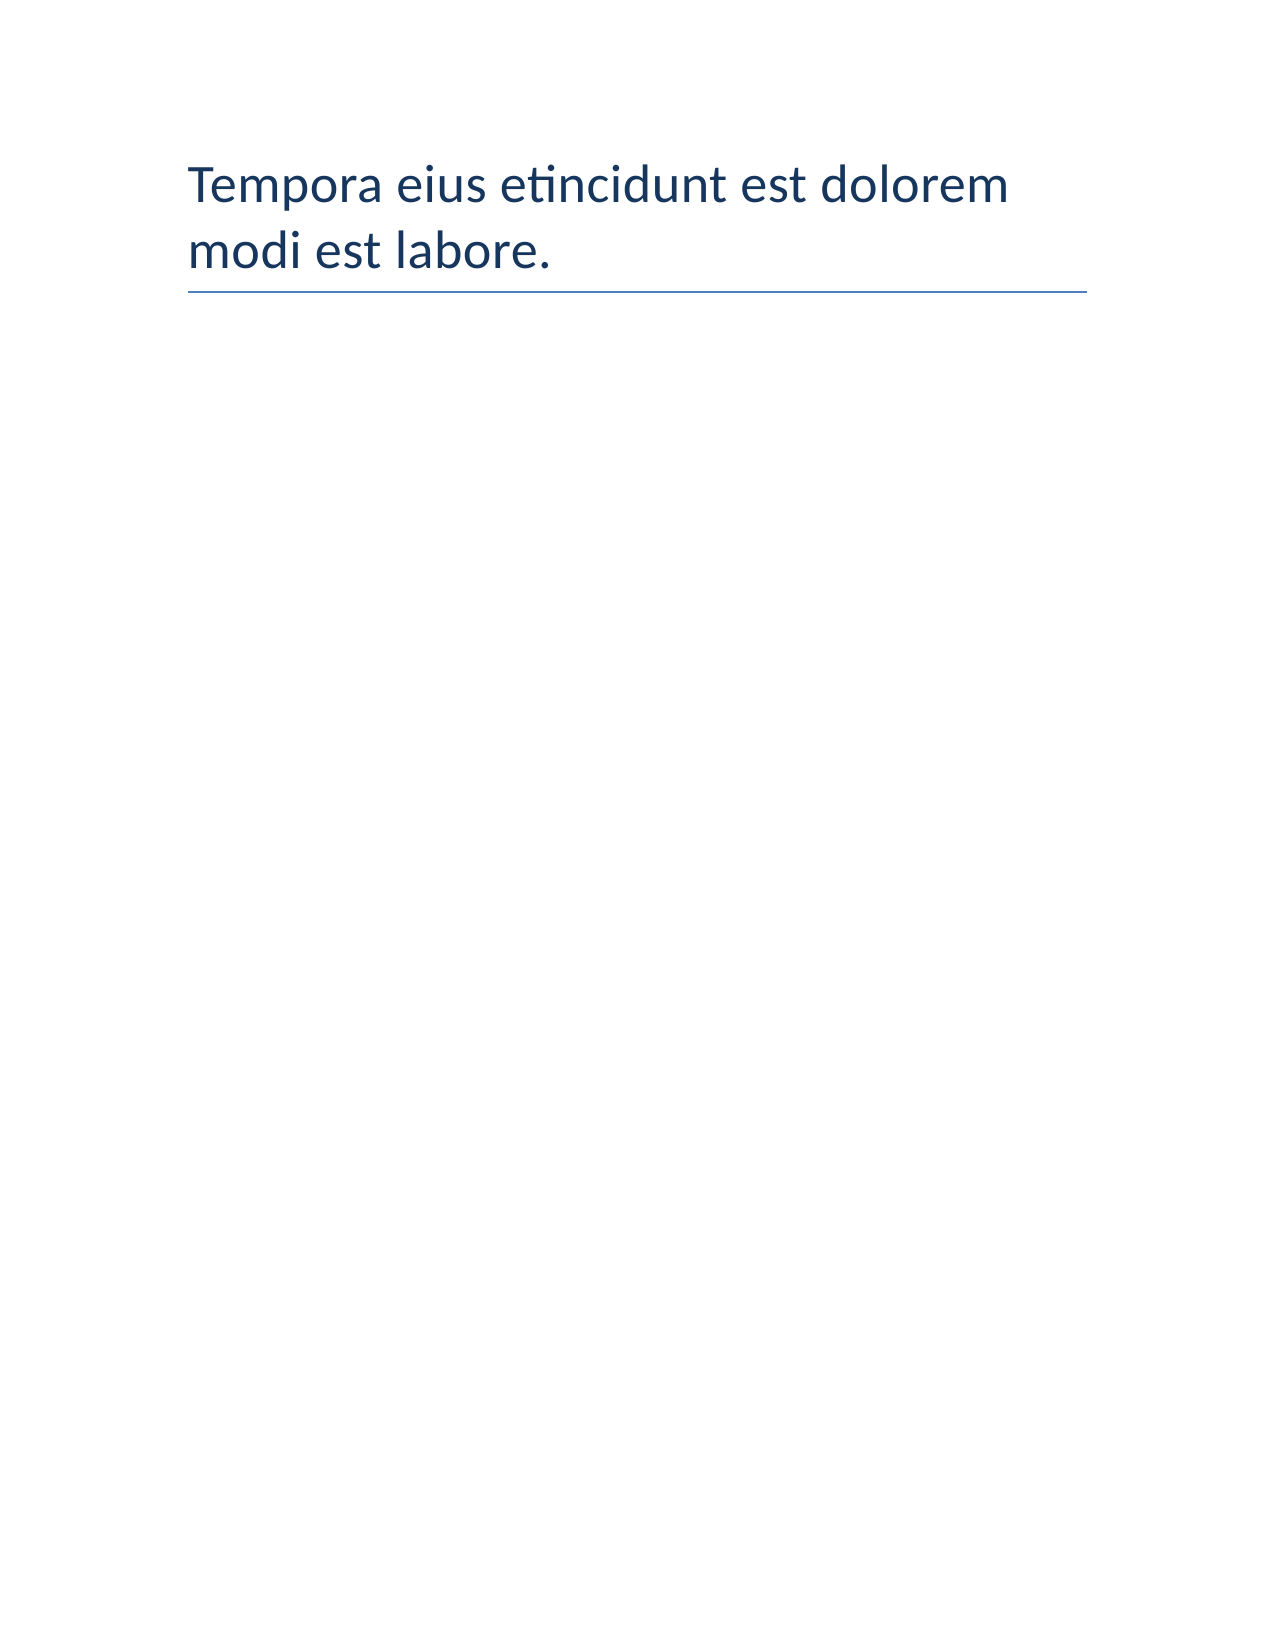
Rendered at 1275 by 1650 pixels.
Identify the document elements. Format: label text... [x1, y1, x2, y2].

title Tempora eius etincidunt est dolorem modi est labore. [187, 150, 1087, 293]
